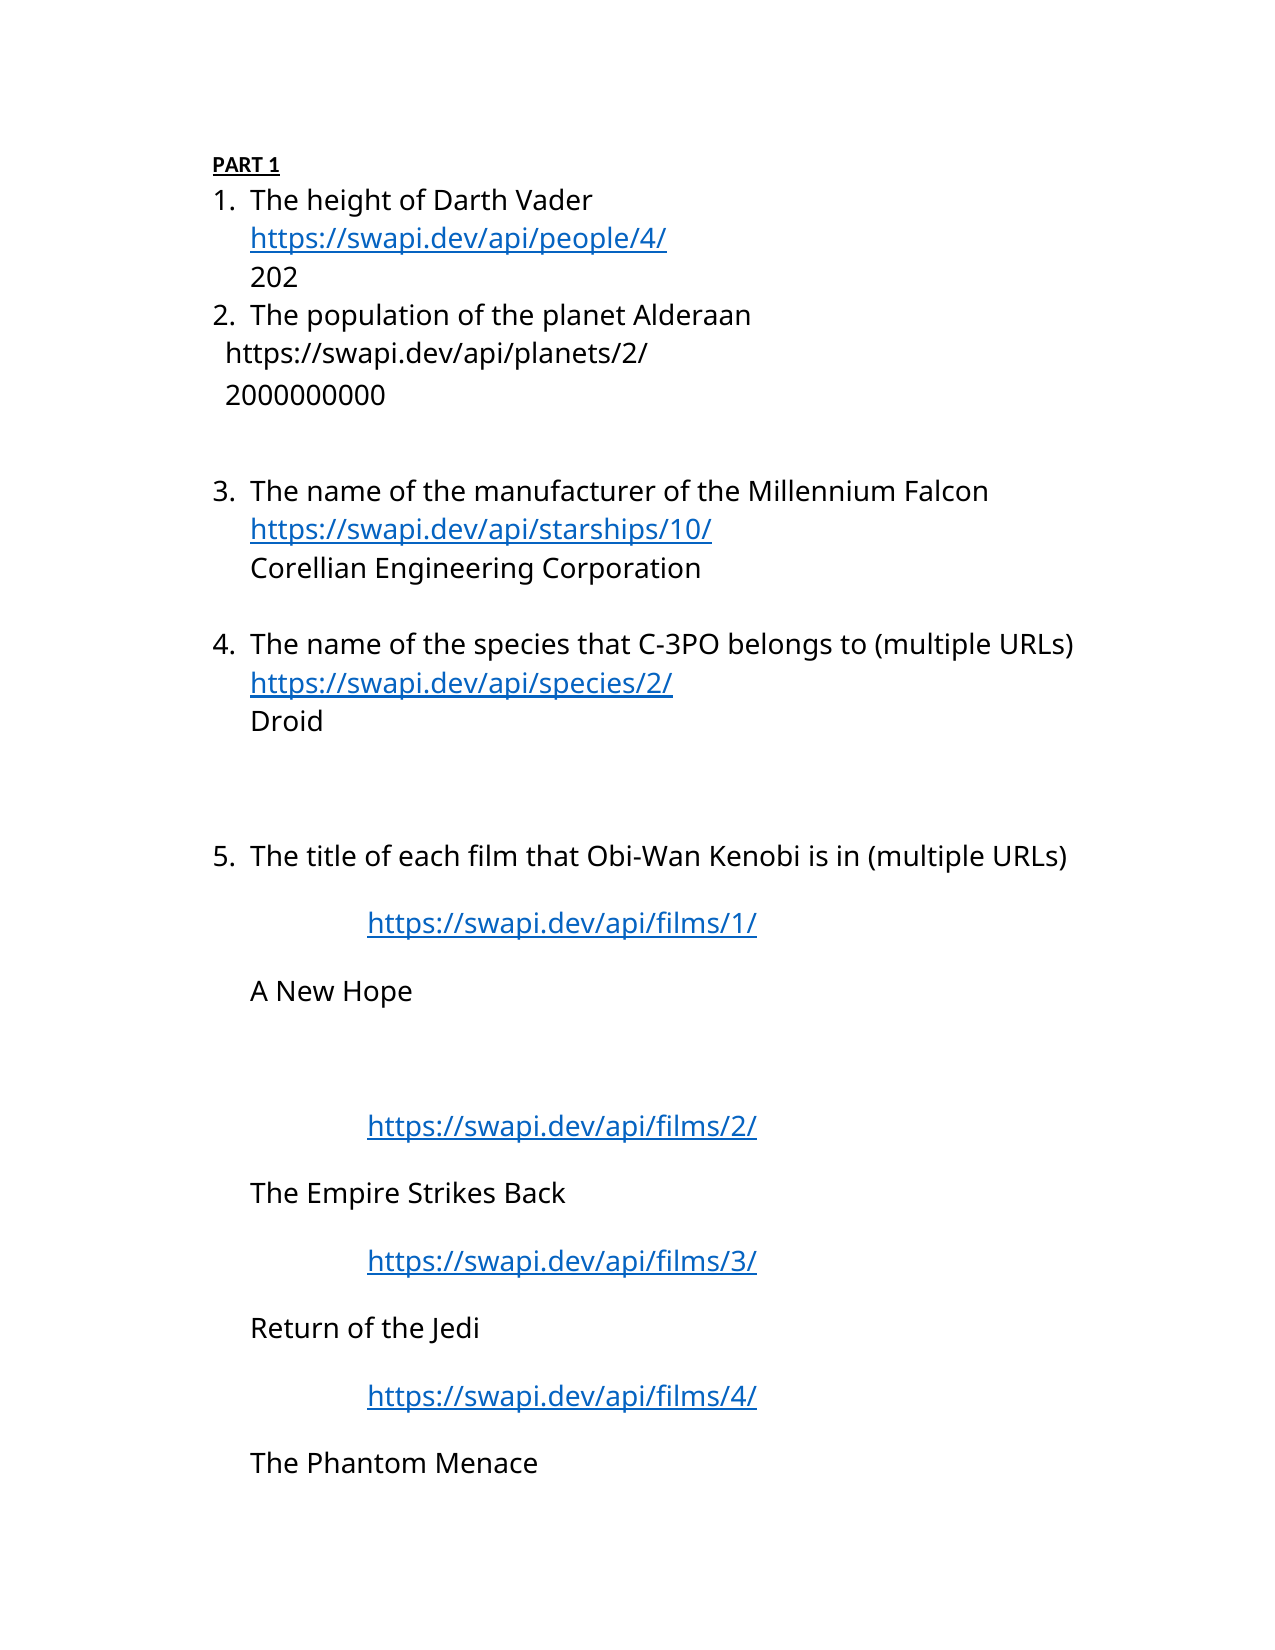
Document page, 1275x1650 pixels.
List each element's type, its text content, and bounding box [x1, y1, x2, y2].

text https://swapi.dev/api/starships/10/ [250, 509, 1125, 548]
text PART 1 [212, 150, 1125, 178]
list The population of the planet Alderaan [212, 295, 1125, 333]
list The title of each film that Obi-Wan Kenobi is in (multiple URLs) [212, 836, 1125, 874]
text Corellian Engineering Corporation [250, 548, 1125, 586]
text A New Hope [250, 971, 1125, 1009]
text https://swapi.dev/api/films/1/ [250, 903, 1125, 942]
text https://swapi.dev/api/species/2/ [250, 663, 1125, 701]
text Return of the Jedi [250, 1308, 1125, 1347]
text https://swapi.dev/api/films/3/ [250, 1241, 1125, 1279]
list The name of the species that C-3PO belongs to (multiple URLs) [212, 624, 1125, 663]
text The Empire Strikes Back [250, 1173, 1125, 1212]
text https://swapi.dev/api/people/4/ [250, 218, 1125, 257]
list The name of the manufacturer of the Millennium Falcon [212, 471, 1125, 509]
list The height of Darth Vader [212, 180, 1125, 218]
list https://swapi.dev/api/planets/2/ [225, 333, 1125, 372]
text https://swapi.dev/api/films/2/ [250, 1106, 1125, 1144]
list 2000000000 [225, 375, 1125, 413]
text The Phantom Menace [250, 1443, 1125, 1482]
text https://swapi.dev/api/films/4/ [250, 1376, 1125, 1414]
text 202 [250, 257, 1125, 295]
text Droid [250, 701, 1125, 739]
